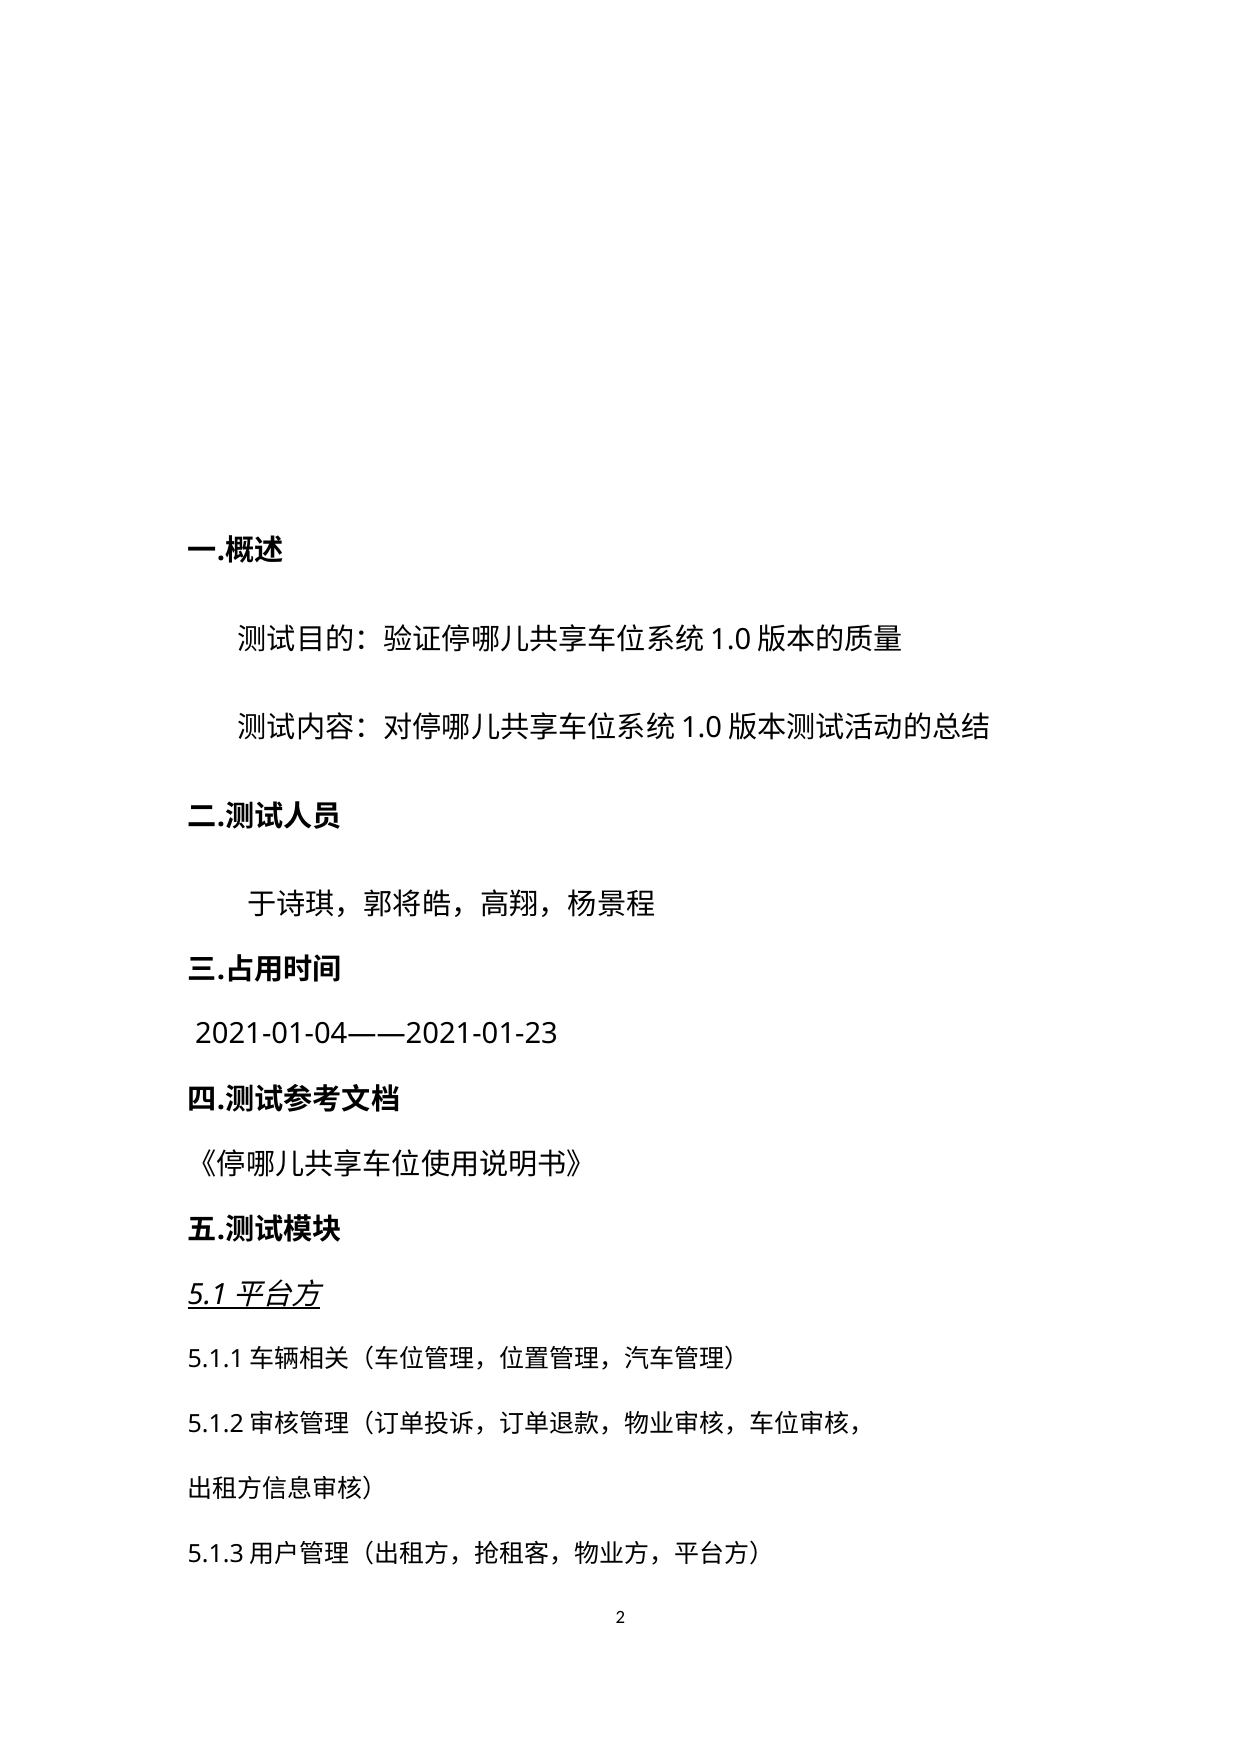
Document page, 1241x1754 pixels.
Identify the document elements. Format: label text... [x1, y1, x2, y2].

text 于诗琪，郭将皓，高翔，杨景程 [187, 869, 1053, 934]
text 四.测试参考文档 [187, 1064, 1053, 1129]
text 测试内容：对停哪儿共享车位系统1.0版本测试活动的总结 [187, 693, 1053, 758]
text 5.1.2审核管理（订单投诉，订单退款，物业审核，车位审核， [187, 1389, 1053, 1454]
text 《停哪儿共享车位使用说明书》 [187, 1129, 1053, 1194]
text 5.1.1车辆相关（车位管理，位置管理，汽车管理） [187, 1324, 1053, 1389]
text 5.1.3用户管理（出租方，抢租客，物业方，平台方） [187, 1519, 1053, 1584]
text 二.测试人员 [187, 781, 1053, 846]
text 测试目的：验证停哪儿共享车位系统1.0版本的质量 [187, 604, 1053, 669]
text 2021-01-04——2021-01-23 [187, 999, 1053, 1064]
text 一.概述 [187, 516, 1053, 581]
text 五.测试模块 [187, 1194, 1053, 1259]
text 5.1平台方 [187, 1259, 1053, 1324]
text 三.占用时间 [187, 934, 1053, 999]
text 出租方信息审核） [187, 1454, 1053, 1519]
